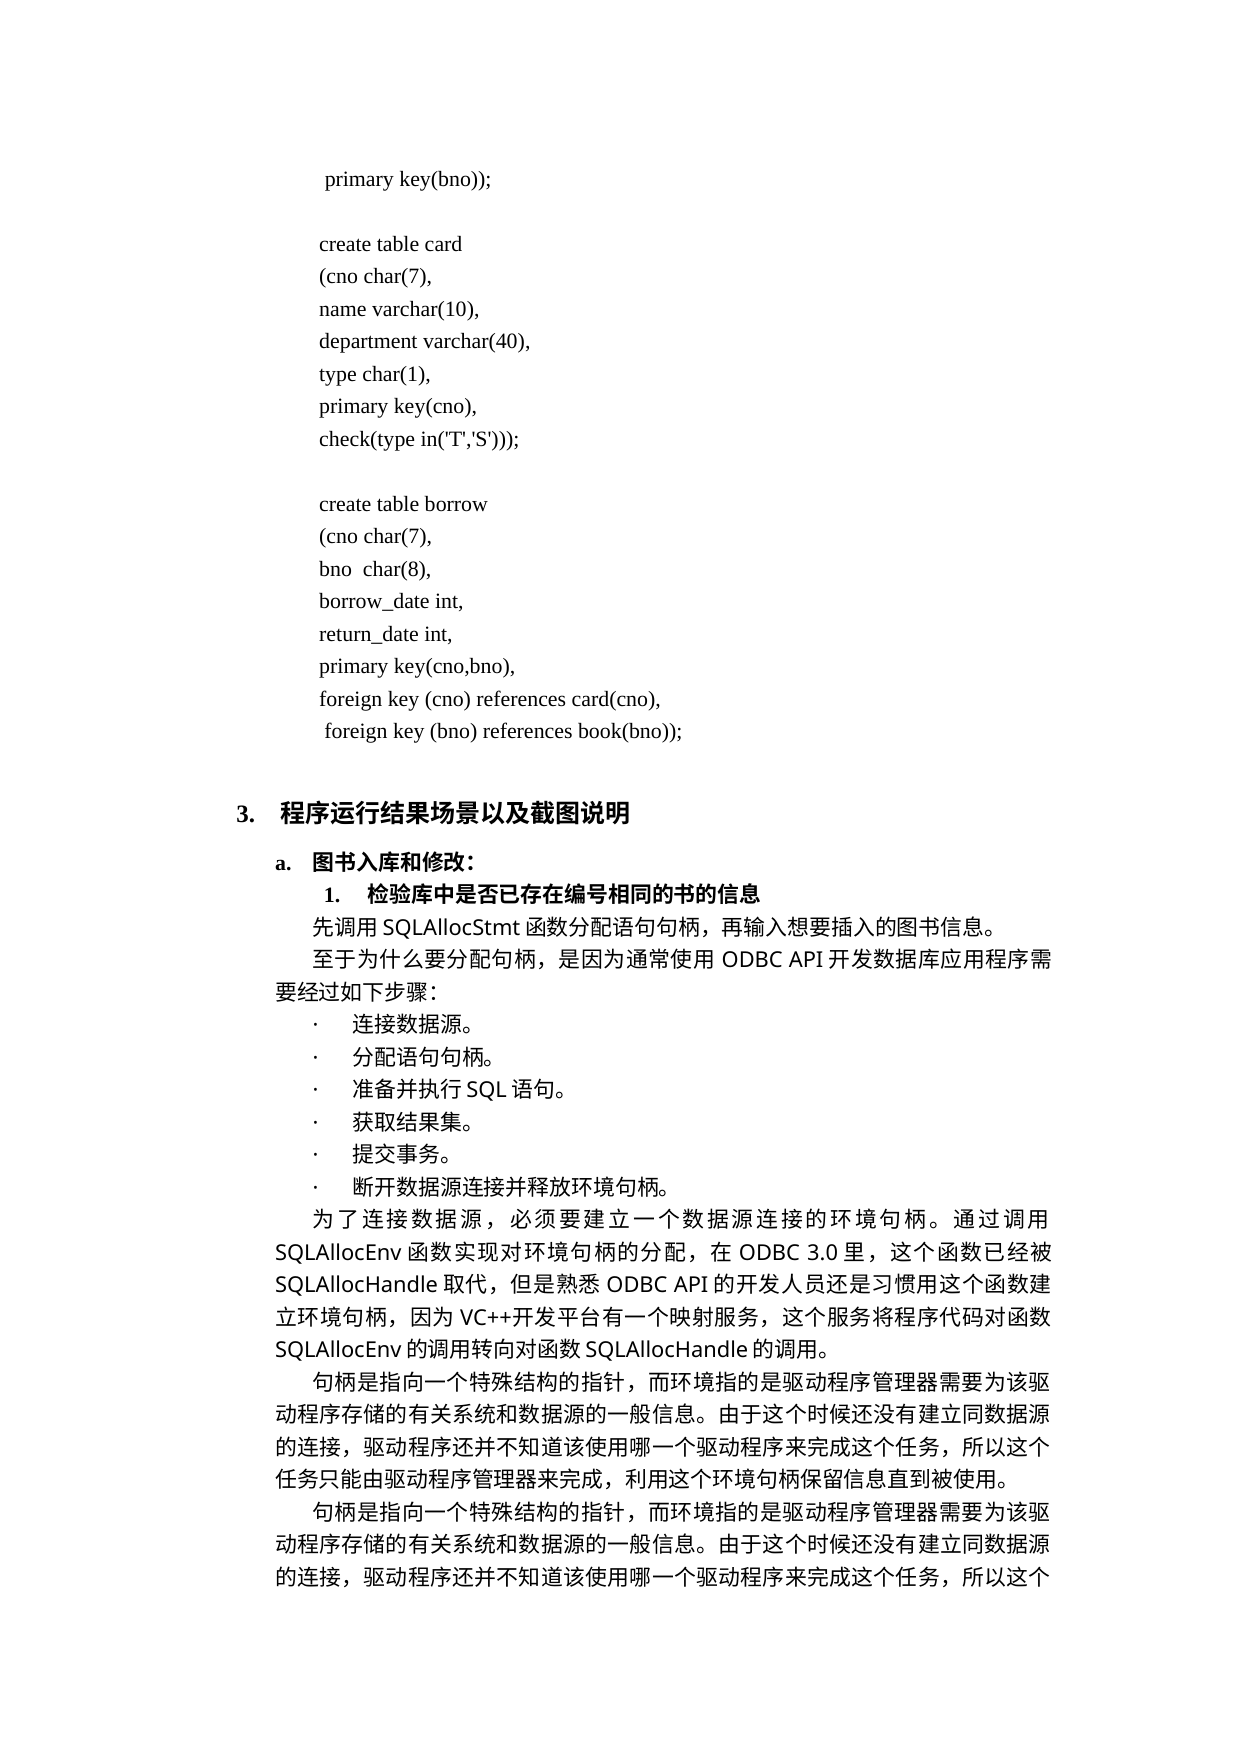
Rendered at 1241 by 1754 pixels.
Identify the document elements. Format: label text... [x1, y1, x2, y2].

text type char(1), [187, 357, 1053, 389]
list 检验库中是否已存在编号相同的书的信息 [324, 877, 1053, 909]
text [275, 1494, 1053, 1592]
text name varchar(10), [187, 292, 1053, 324]
text (cno char(7), [187, 519, 1053, 552]
list 图书入库和修改： [275, 844, 1053, 877]
text foreign key (bno) references book(bno)); [187, 714, 1053, 747]
text borrow_date int, [187, 584, 1053, 617]
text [275, 1364, 1053, 1494]
text (cno char(7), [187, 259, 1053, 292]
text department varchar(40), [187, 324, 1053, 357]
text 先调用SQLAllocStmt函数分配语句句柄，再输入想要插入的图书信息。 [275, 909, 1053, 942]
text primary key(cno), [187, 389, 1053, 422]
text primary key(bno)); [187, 162, 1053, 194]
text · 分配语句句柄。 [275, 1039, 1053, 1072]
text primary key(cno,bno), [187, 649, 1053, 682]
list 程序运行结果场景以及截图说明 [236, 779, 1053, 844]
text 至于为什么要分配句柄，是因为通常使用ODBC API开发数据库应用程序需要经过如下步骤： [275, 942, 1053, 1007]
text create table card [187, 227, 1053, 259]
text return_date int, [187, 617, 1053, 649]
text · 连接数据源。 [275, 1007, 1053, 1039]
text · 提交事务。 [275, 1137, 1053, 1169]
text foreign key (cno) references card(cno), [187, 682, 1053, 714]
text 为了连接数据源，必须要建立一个数据源连接的环境句柄。通过调用SQLAllocEnv函数实现对环境句柄的分配，在ODBC 3.0里，这个函数已经被SQLAllocHandle取代，但是熟悉ODBC API的开发人员还是习惯用这个函数建立环境句柄，因为VC++开发平台有一个映射服务，这个服务将程序代码对函数SQLAllocEnv的调用转向对函数SQLAllocHandle的调用。 [275, 1202, 1053, 1364]
text · 准备并执行SQL语句。 [275, 1072, 1053, 1104]
text bno char(8), [187, 552, 1053, 584]
text check(type in('T','S'))); [187, 422, 1053, 454]
text · 获取结果集。 [275, 1104, 1053, 1137]
text · 断开数据源连接并释放环境句柄。 [275, 1169, 1053, 1202]
text create table borrow [187, 487, 1053, 519]
